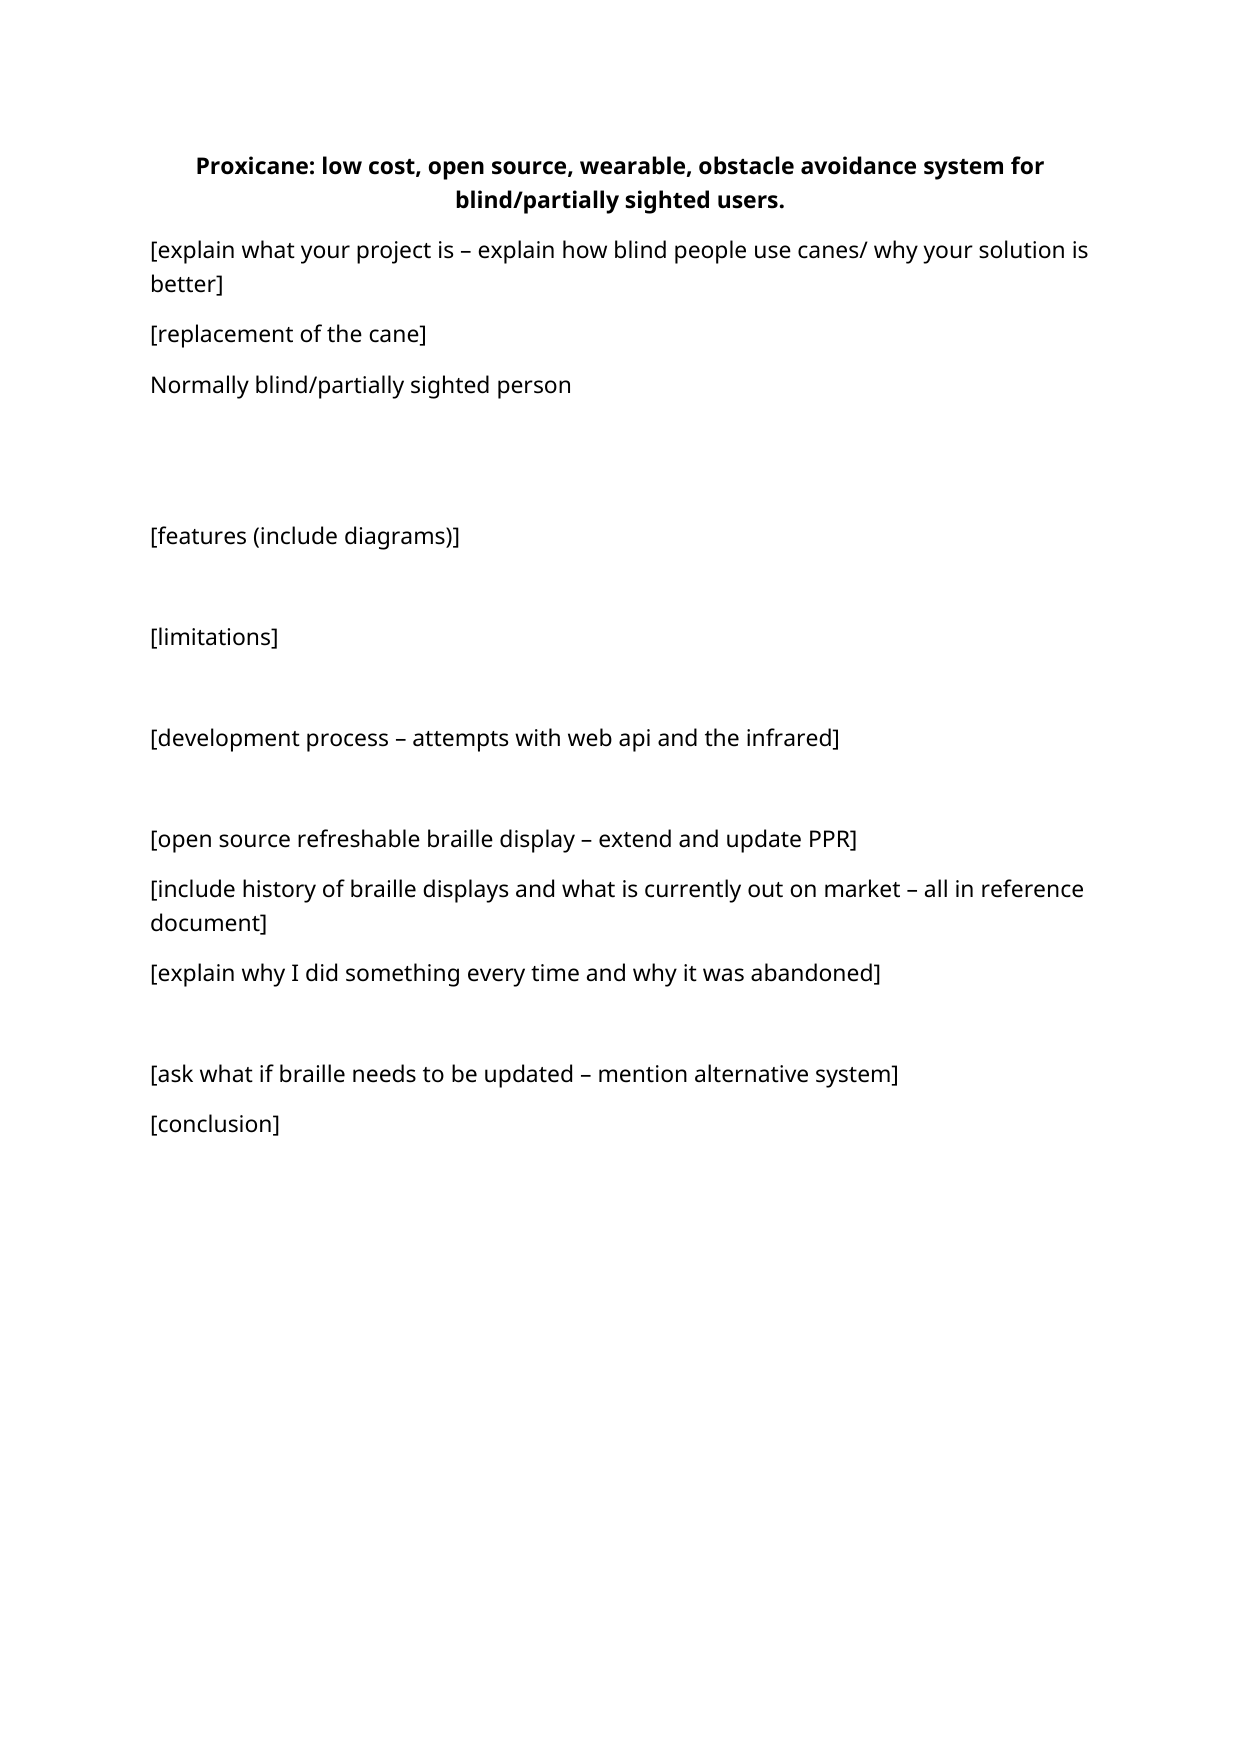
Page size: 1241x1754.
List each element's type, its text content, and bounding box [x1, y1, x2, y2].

text Normally blind/partially sighted person [150, 369, 1090, 400]
text [development process – attempts with web api and the infrared] [150, 722, 1090, 753]
text [open source refreshable braille display – extend and update PPR] [150, 822, 1090, 854]
text [features (include diagrams)] [150, 520, 1090, 551]
text [replacement of the cane] [150, 318, 1090, 349]
text [explain why I did something every time and why it was abandoned] [150, 957, 1090, 988]
text Proxicane: low cost, open source, wearable, obstacle avoidance system for blind/partially sighted users. [150, 150, 1090, 215]
text [explain what your project is – explain how blind people use canes/ why your solution is better] [150, 234, 1090, 299]
text [conclusion] [150, 1108, 1090, 1139]
text [include history of braille displays and what is currently out on market – all in reference document] [150, 873, 1090, 938]
text [ask what if braille needs to be updated – mention alternative system] [150, 1058, 1090, 1089]
text [limitations] [150, 621, 1090, 652]
